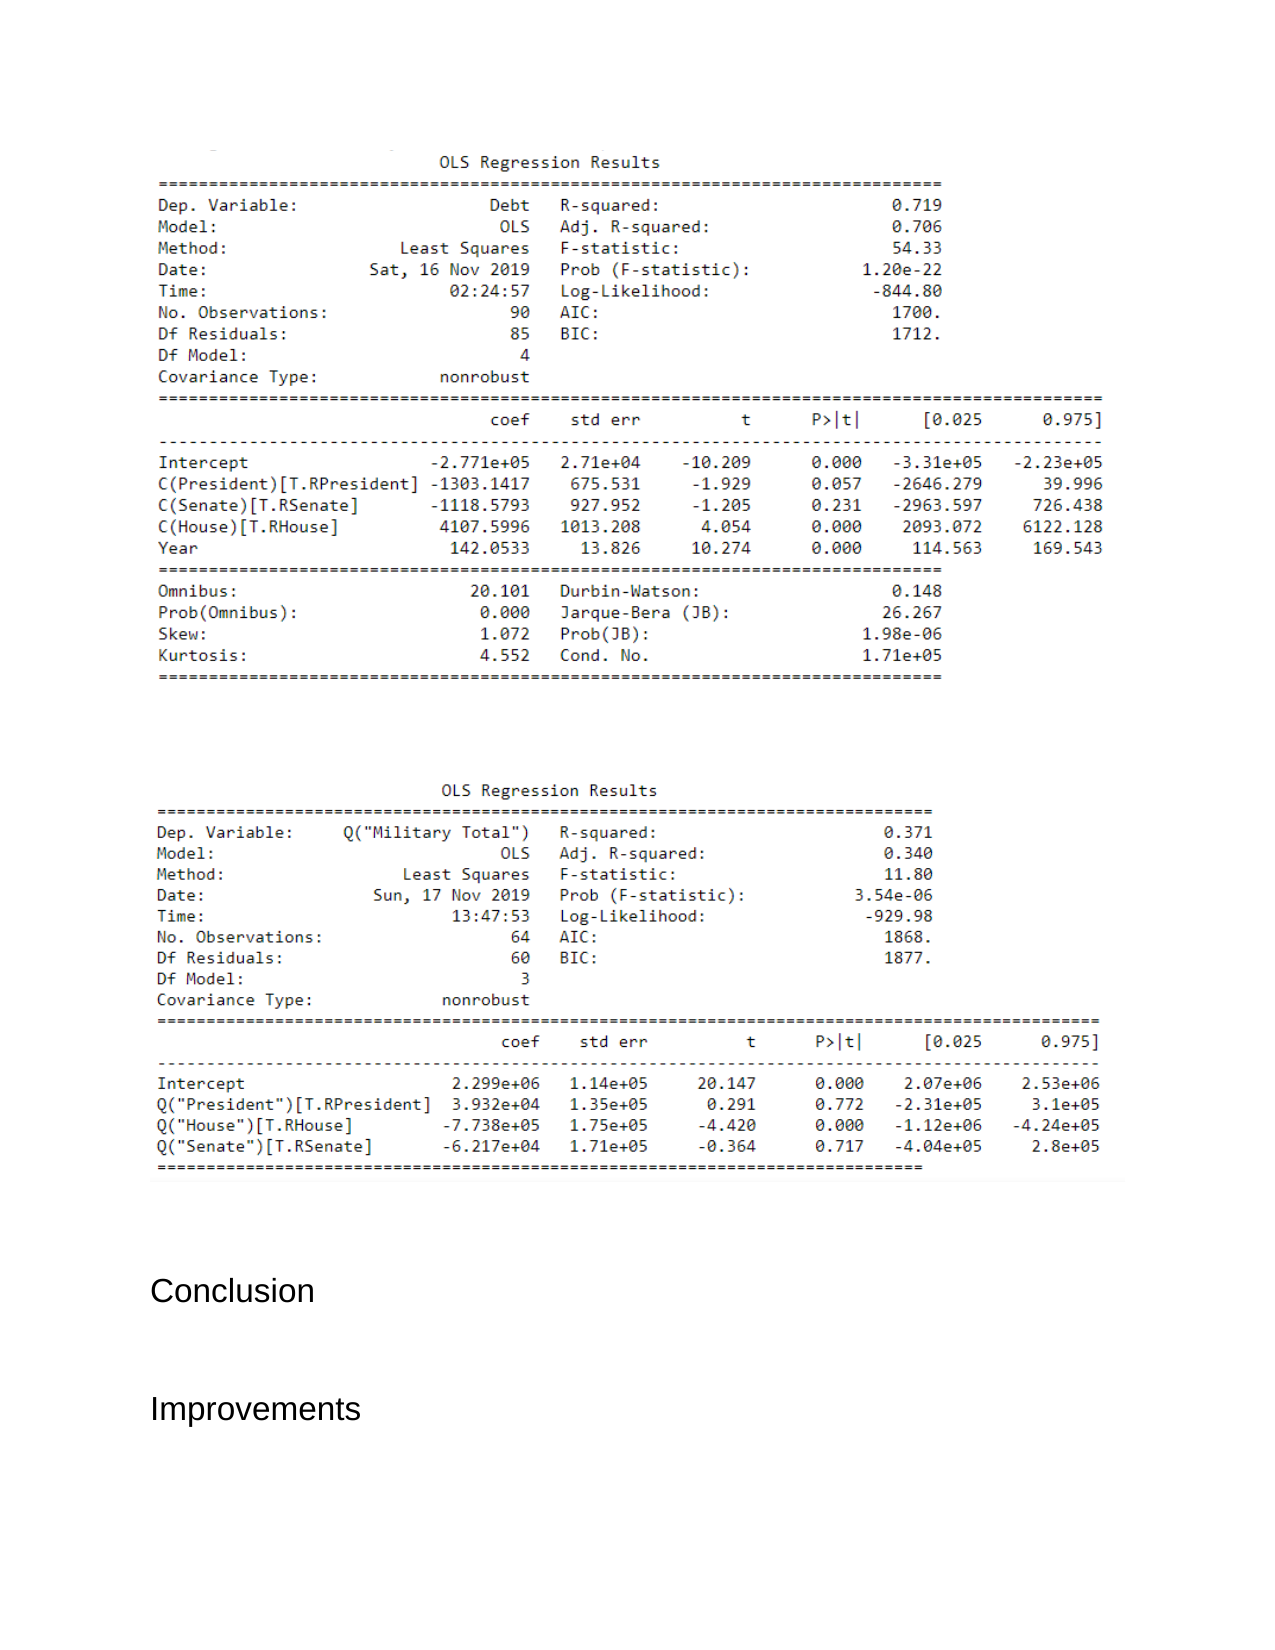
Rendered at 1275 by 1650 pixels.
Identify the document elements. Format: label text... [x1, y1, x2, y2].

subtitle Conclusion [150, 1271, 1125, 1309]
picture [150, 150, 1125, 692]
picture [150, 781, 1125, 1182]
subtitle Improvements [150, 1389, 1125, 1428]
